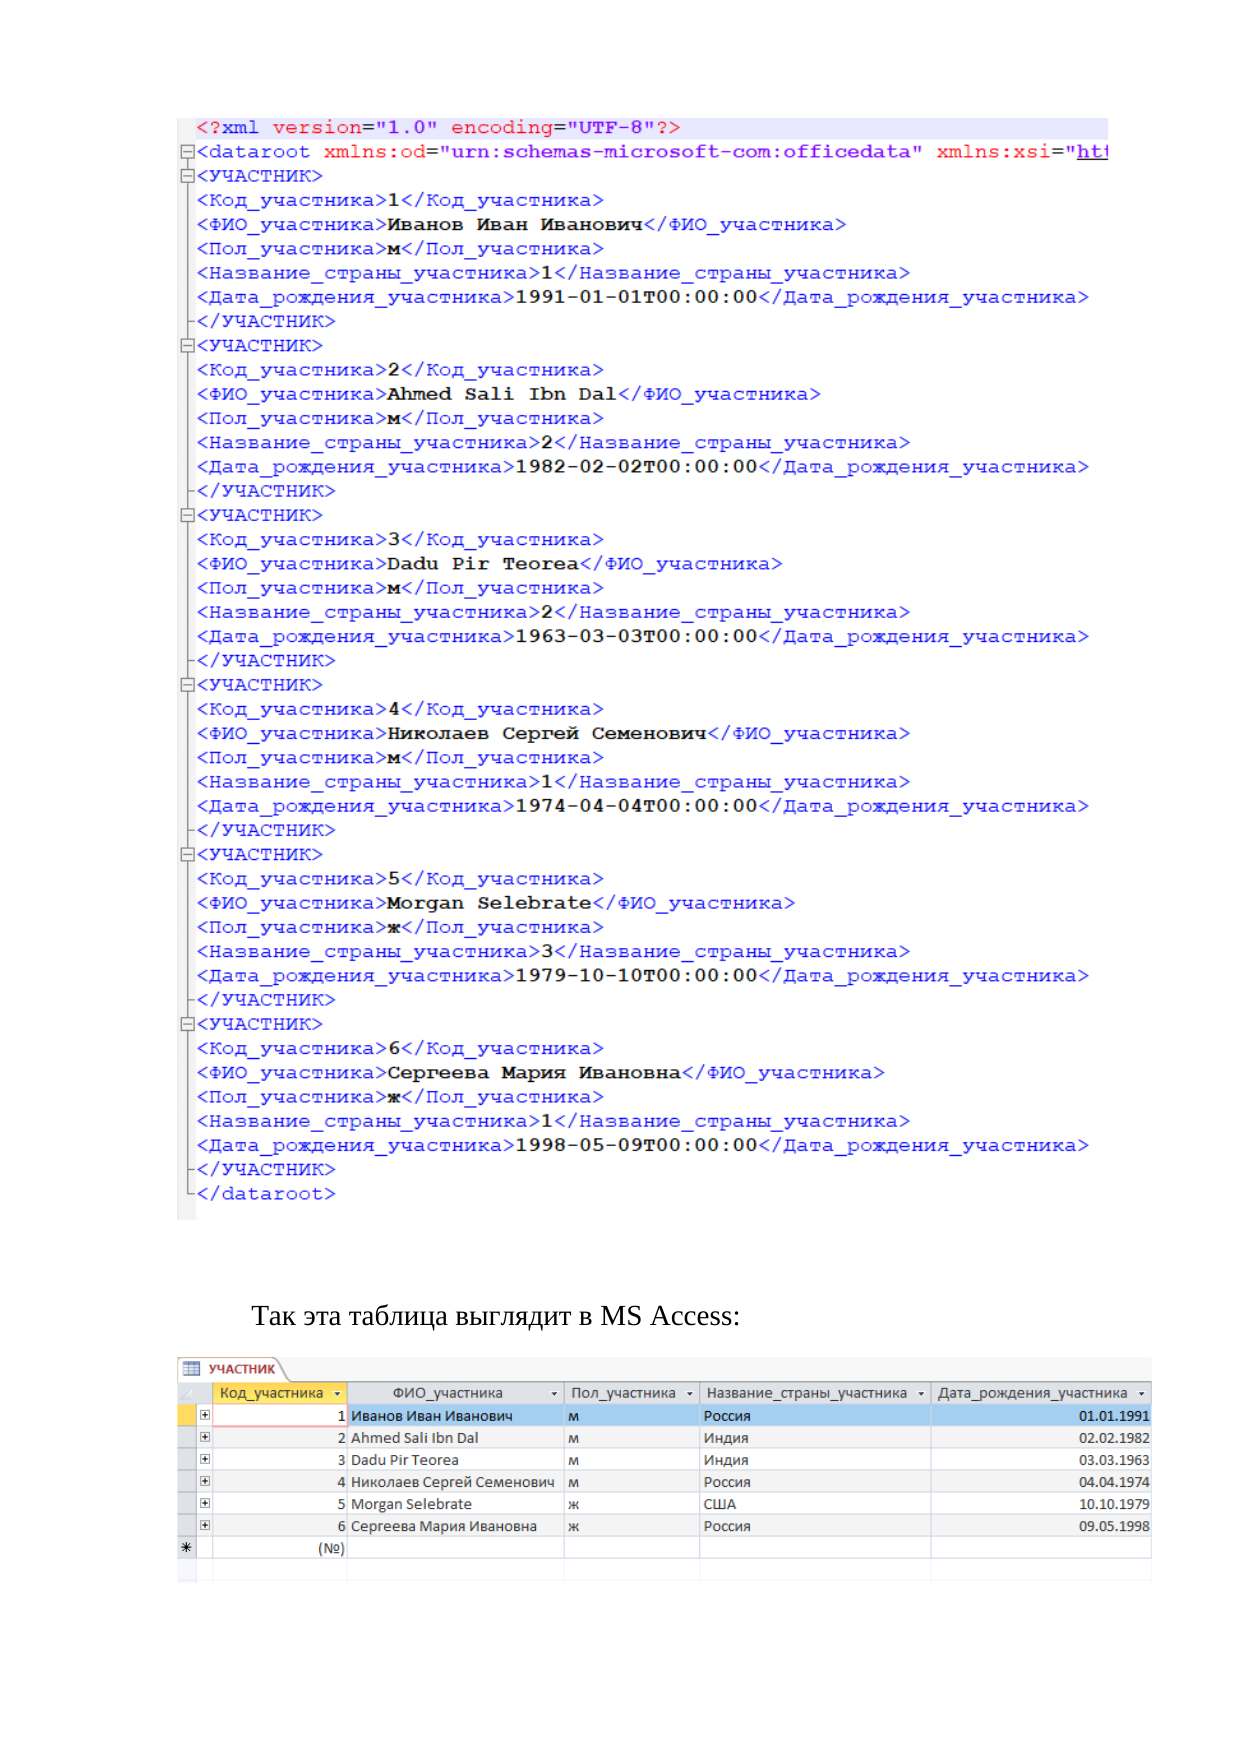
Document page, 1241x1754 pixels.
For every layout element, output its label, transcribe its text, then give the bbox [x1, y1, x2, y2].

picture [177, 118, 1109, 1220]
text Так эта таблица выглядит в MS Access: [177, 1298, 1152, 1331]
picture [177, 1357, 1152, 1583]
